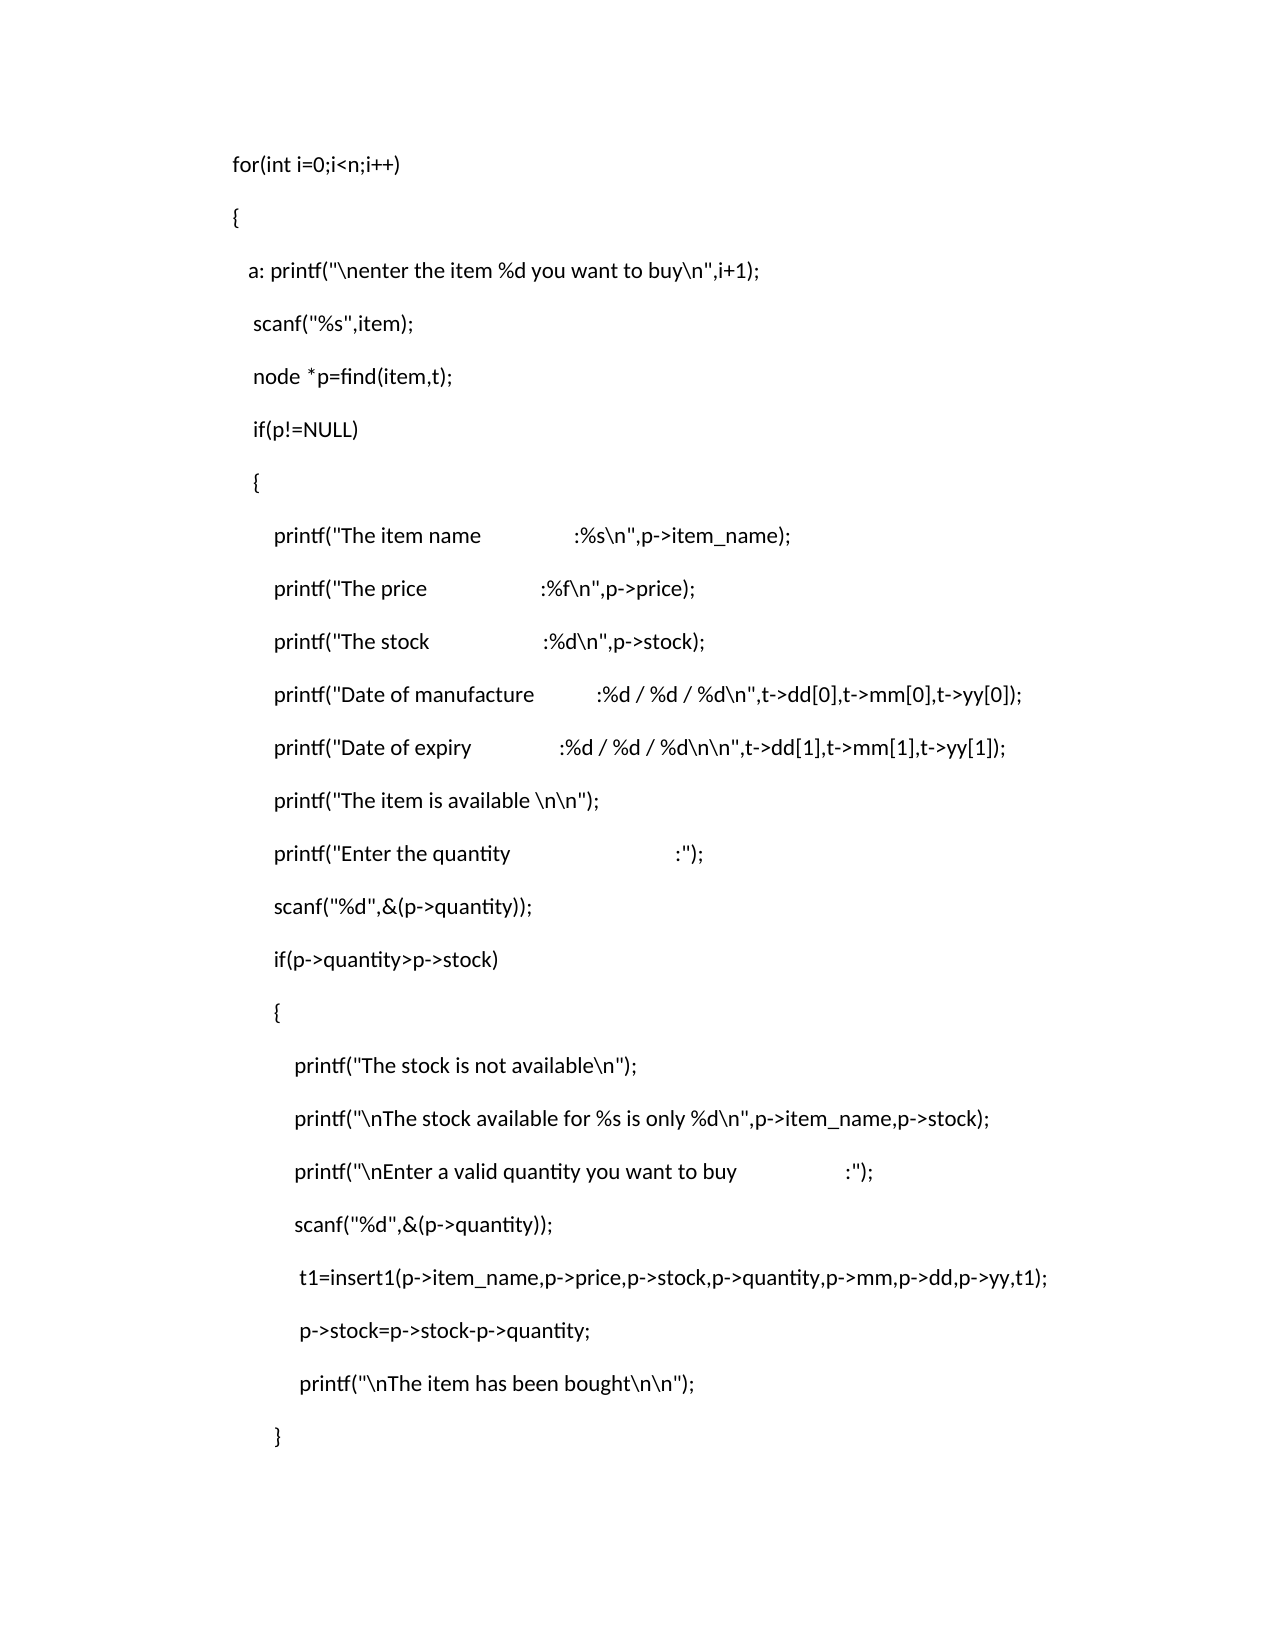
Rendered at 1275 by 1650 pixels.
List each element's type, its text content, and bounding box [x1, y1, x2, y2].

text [150, 1263, 1125, 1291]
text printf("\nEnter a valid quantity you want to buy :"); [150, 1157, 1125, 1185]
text scanf("%d",&(p->quantity)); [150, 892, 1125, 920]
text printf("The item is available \n\n"); [150, 786, 1125, 814]
text scanf("%s",item); [150, 309, 1125, 337]
text printf("Enter the quantity :"); [150, 839, 1125, 867]
text scanf("%d",&(p->quantity)); [150, 1210, 1125, 1238]
text printf("The stock :%d\n",p->stock); [150, 627, 1125, 655]
text printf("The price :%f\n",p->price); [150, 574, 1125, 602]
text printf("The item name :%s\n",p->item_name); [150, 521, 1125, 549]
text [150, 1369, 1125, 1397]
text } [150, 1422, 1125, 1451]
text a: printf("\nenter the item %d you want to buy\n",i+1); [150, 256, 1125, 284]
text printf("\nThe stock available for %s is only %d\n",p->item_name,p->stock); [150, 1104, 1125, 1132]
text for(int i=0;i<n;i++) [150, 150, 1125, 178]
text printf("Date of manufacture :%d / %d / %d\n",t->dd[0],t->mm[0],t->yy[0]); [150, 680, 1125, 708]
text { [150, 468, 1125, 496]
text printf("Date of expiry :%d / %d / %d\n\n",t->dd[1],t->mm[1],t->yy[1]); [150, 733, 1125, 761]
text p->stock=p->stock-p->quantity; [150, 1316, 1125, 1344]
text node *p=find(item,t); [150, 362, 1125, 390]
text if(p->quantity>p->stock) [150, 945, 1125, 973]
text { [150, 203, 1125, 231]
text printf("The stock is not available\n"); [150, 1051, 1125, 1079]
text { [150, 998, 1125, 1026]
text if(p!=NULL) [150, 415, 1125, 443]
